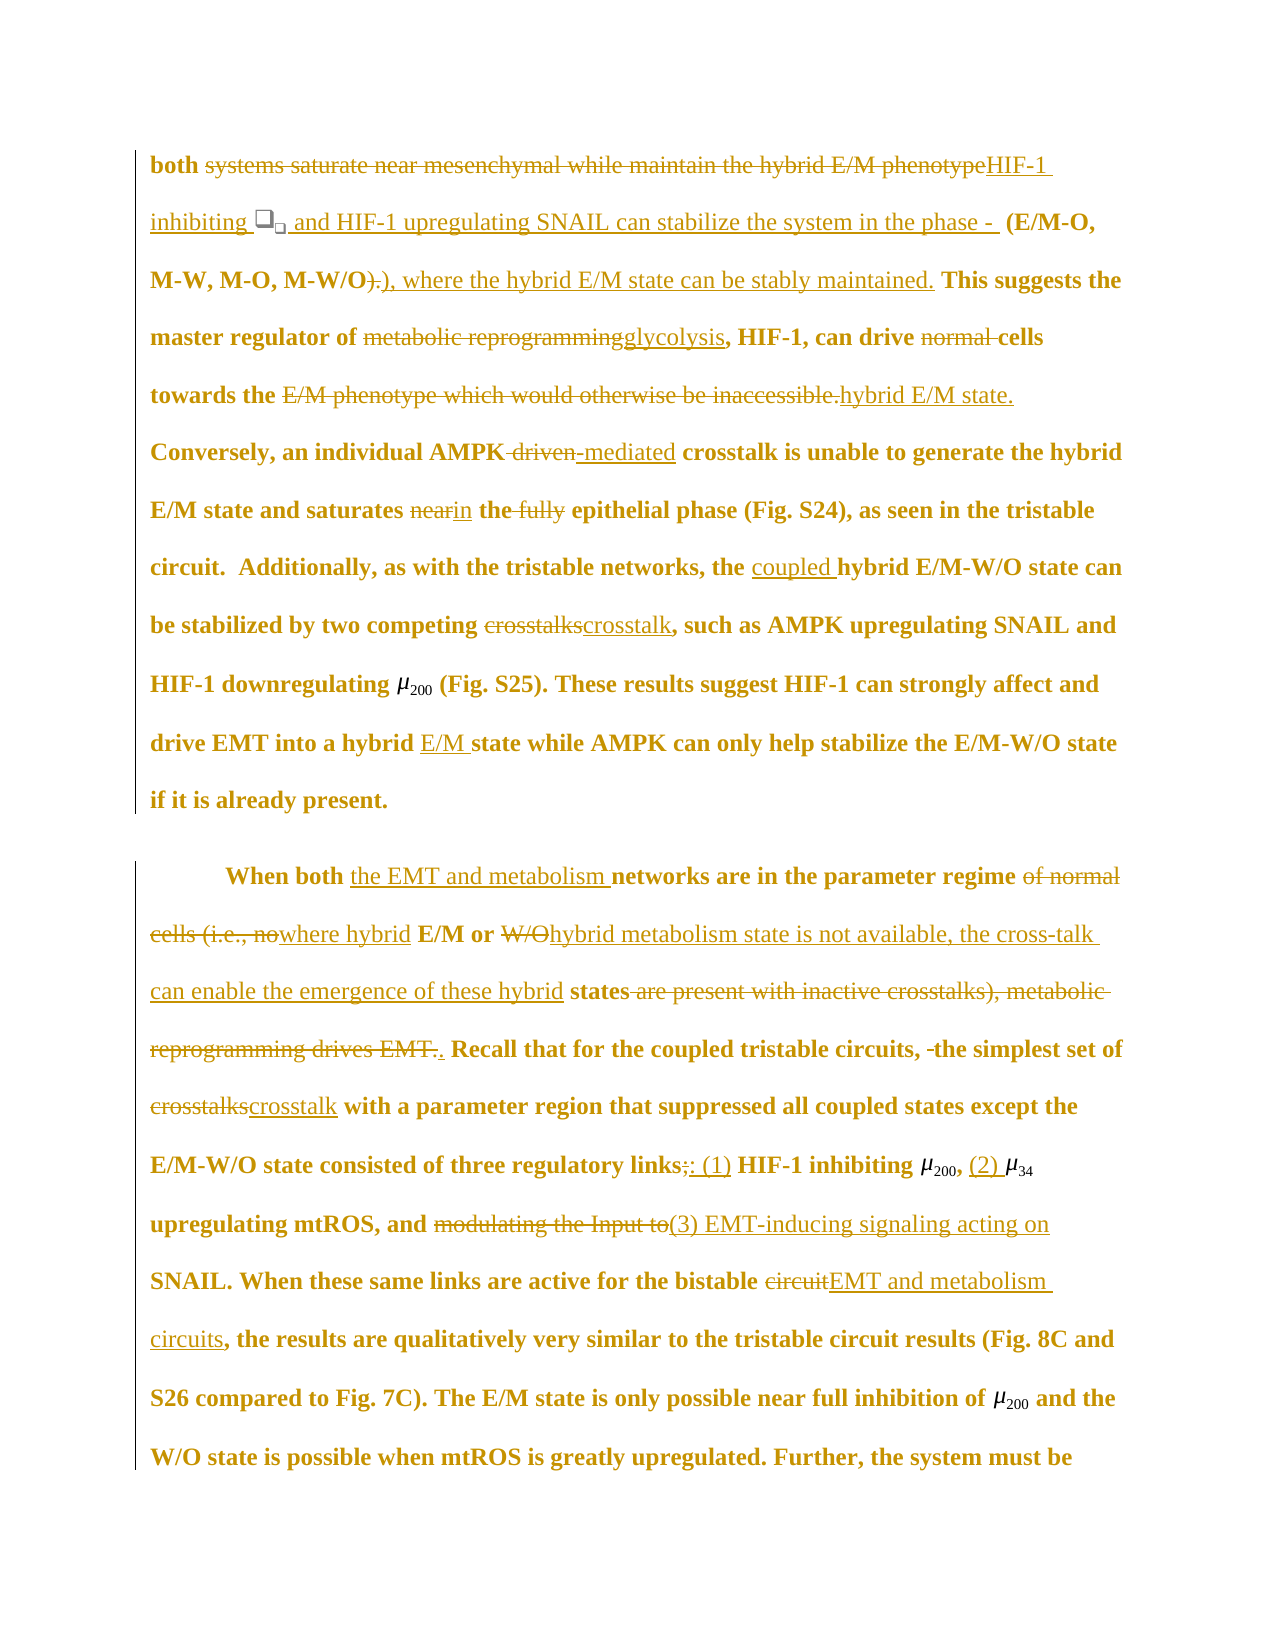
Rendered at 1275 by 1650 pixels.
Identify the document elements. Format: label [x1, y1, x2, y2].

text [150, 861, 1125, 1470]
text [150, 150, 1125, 814]
